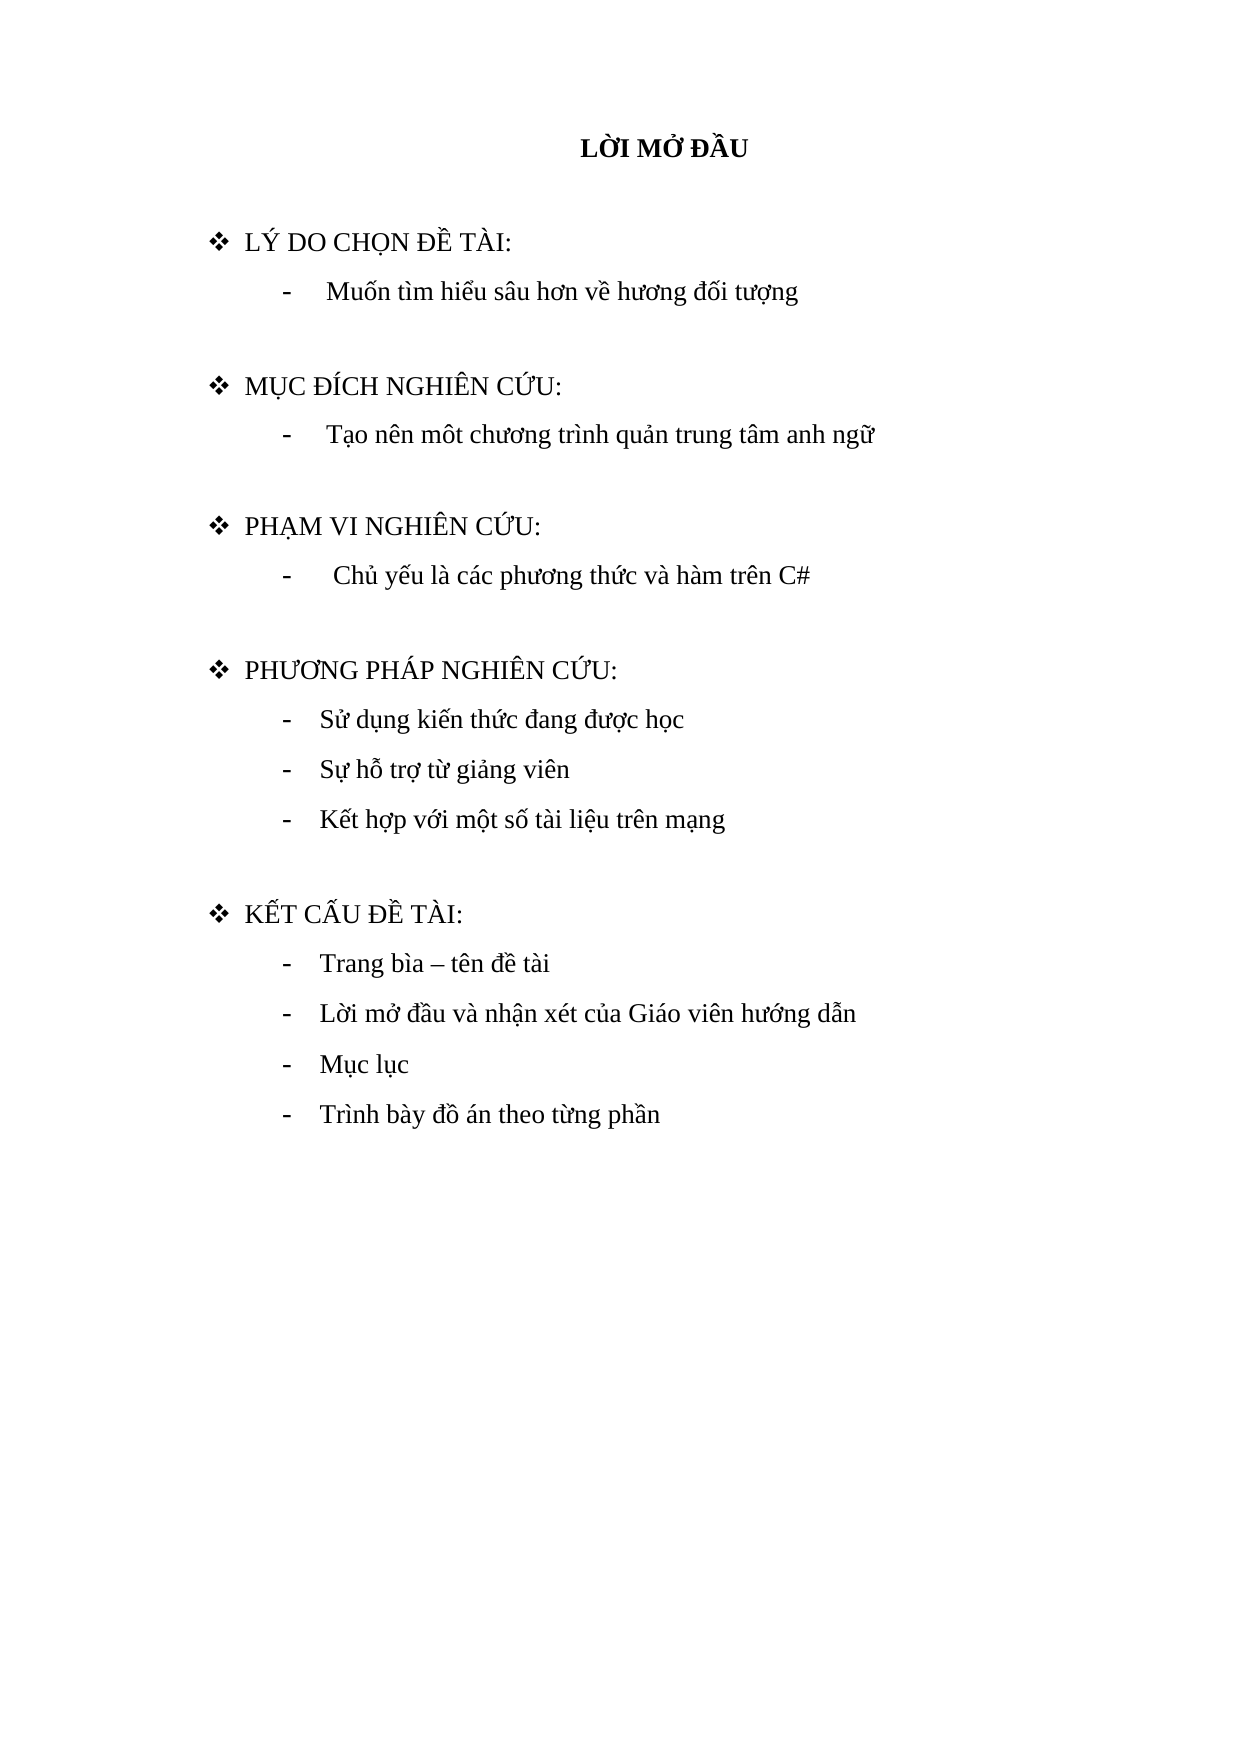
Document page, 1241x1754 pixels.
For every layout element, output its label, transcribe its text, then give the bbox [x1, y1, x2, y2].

list Kết hợp với một số tài liệu trên mạng [282, 801, 1122, 835]
list LÝ DO CHỌN ĐỀ TÀI: [207, 226, 1122, 257]
text LỜI MỞ ĐẦU [207, 132, 1122, 164]
list Trình bày đồ án theo từng phần [282, 1096, 1122, 1130]
list Lời mở đầu và nhận xét của Giáo viên hướng dẫn [282, 996, 1122, 1029]
list Sự hỗ trợ từ giảng viên [282, 751, 1122, 784]
list Tạo nên môt chương trình quản trung tâm anh ngữ [282, 417, 1122, 450]
list MỤC ĐÍCH NGHIÊN CỨU: [207, 370, 1122, 401]
list PHƯƠNG PHÁP NGHIÊN CỨU: [207, 654, 1122, 685]
list KẾT CẤU ĐỀ TÀI: [207, 898, 1122, 929]
list PHẠM VI NGHIÊN CỨU: [207, 510, 1122, 541]
list Sử dụng kiến thức đang được học [282, 701, 1122, 734]
list Trang bìa – tên đề tài [282, 945, 1122, 979]
list Muốn tìm hiểu sâu hơn về hương đối tượng [282, 273, 1122, 306]
list Mục lục [282, 1046, 1122, 1079]
list Chủ yếu là các phương thức và hàm trên C# [282, 557, 1122, 590]
